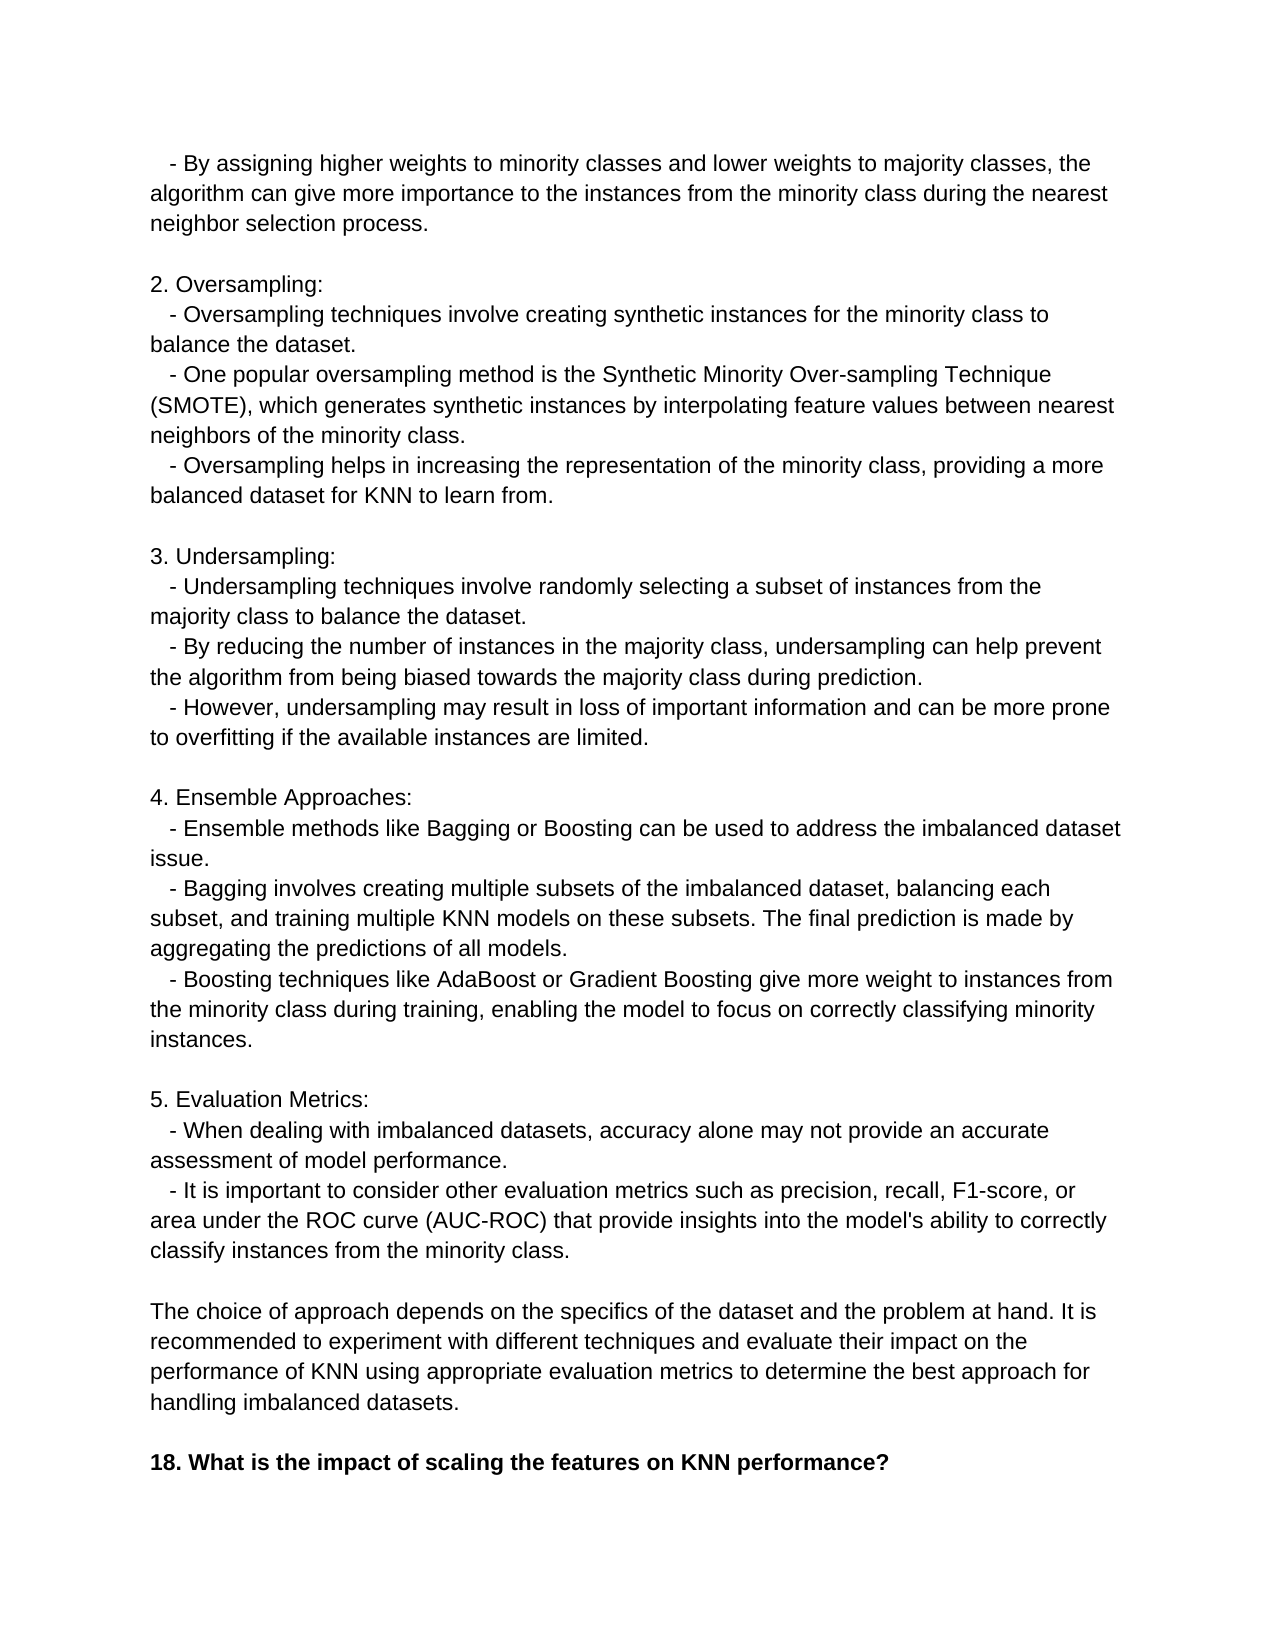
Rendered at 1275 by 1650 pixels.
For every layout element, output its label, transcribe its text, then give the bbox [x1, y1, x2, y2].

text - When dealing with imbalanced datasets, accuracy alone may not provide an accurate assessment of model performance. [150, 1117, 1125, 1173]
text - Undersampling techniques involve randomly selecting a subset of instances from the majority class to balance the dataset. [150, 573, 1125, 629]
text - By reducing the number of instances in the majority class, undersampling can help prevent the algorithm from being biased towards the majority class during prediction. [150, 633, 1125, 690]
text - Ensemble methods like Bagging or Boosting can be used to address the imbalanced dataset issue. [150, 814, 1125, 871]
text - Oversampling helps in increasing the representation of the minority class, providing a more balanced dataset for KNN to learn from. [150, 452, 1125, 509]
text 18. What is the impact of scaling the features on KNN performance? [150, 1449, 1125, 1475]
text 3. Undersampling: [150, 543, 1125, 569]
text 4. Ensemble Approaches: [150, 784, 1125, 811]
text - By assigning higher weights to minority classes and lower weights to majority classes, the algorithm can give more importance to the instances from the minority class during the nearest neighbor selection process. [150, 150, 1125, 237]
text 5. Evaluation Metrics: [150, 1086, 1125, 1113]
text - One popular oversampling method is the Synthetic Minority Over-sampling Technique (SMOTE), which generates synthetic instances by interpolating feature values between nearest neighbors of the minority class. [150, 361, 1125, 448]
text 2. Oversampling: [150, 271, 1125, 297]
text The choice of approach depends on the specifics of the dataset and the problem at hand. It is recommended to experiment with different techniques and evaluate their impact on the performance of KNN using appropriate evaluation metrics to determine the best approach for handling imbalanced datasets. [150, 1298, 1125, 1415]
text - Oversampling techniques involve creating synthetic instances for the minority class to balance the dataset. [150, 301, 1125, 358]
text - It is important to consider other evaluation metrics such as precision, recall, F1-score, or area under the ROC curve (AUC-ROC) that provide insights into the model's ability to correctly classify instances from the minority class. [150, 1177, 1125, 1264]
text - Bagging involves creating multiple subsets of the imbalanced dataset, balancing each subset, and training multiple KNN models on these subsets. The final prediction is made by aggregating the predictions of all models. [150, 875, 1125, 962]
text - Boosting techniques like AdaBoost or Gradient Boosting give more weight to instances from the minority class during training, enabling the model to focus on correctly classifying minority instances. [150, 966, 1125, 1052]
text - However, undersampling may result in loss of important information and can be more prone to overfitting if the available instances are limited. [150, 694, 1125, 750]
